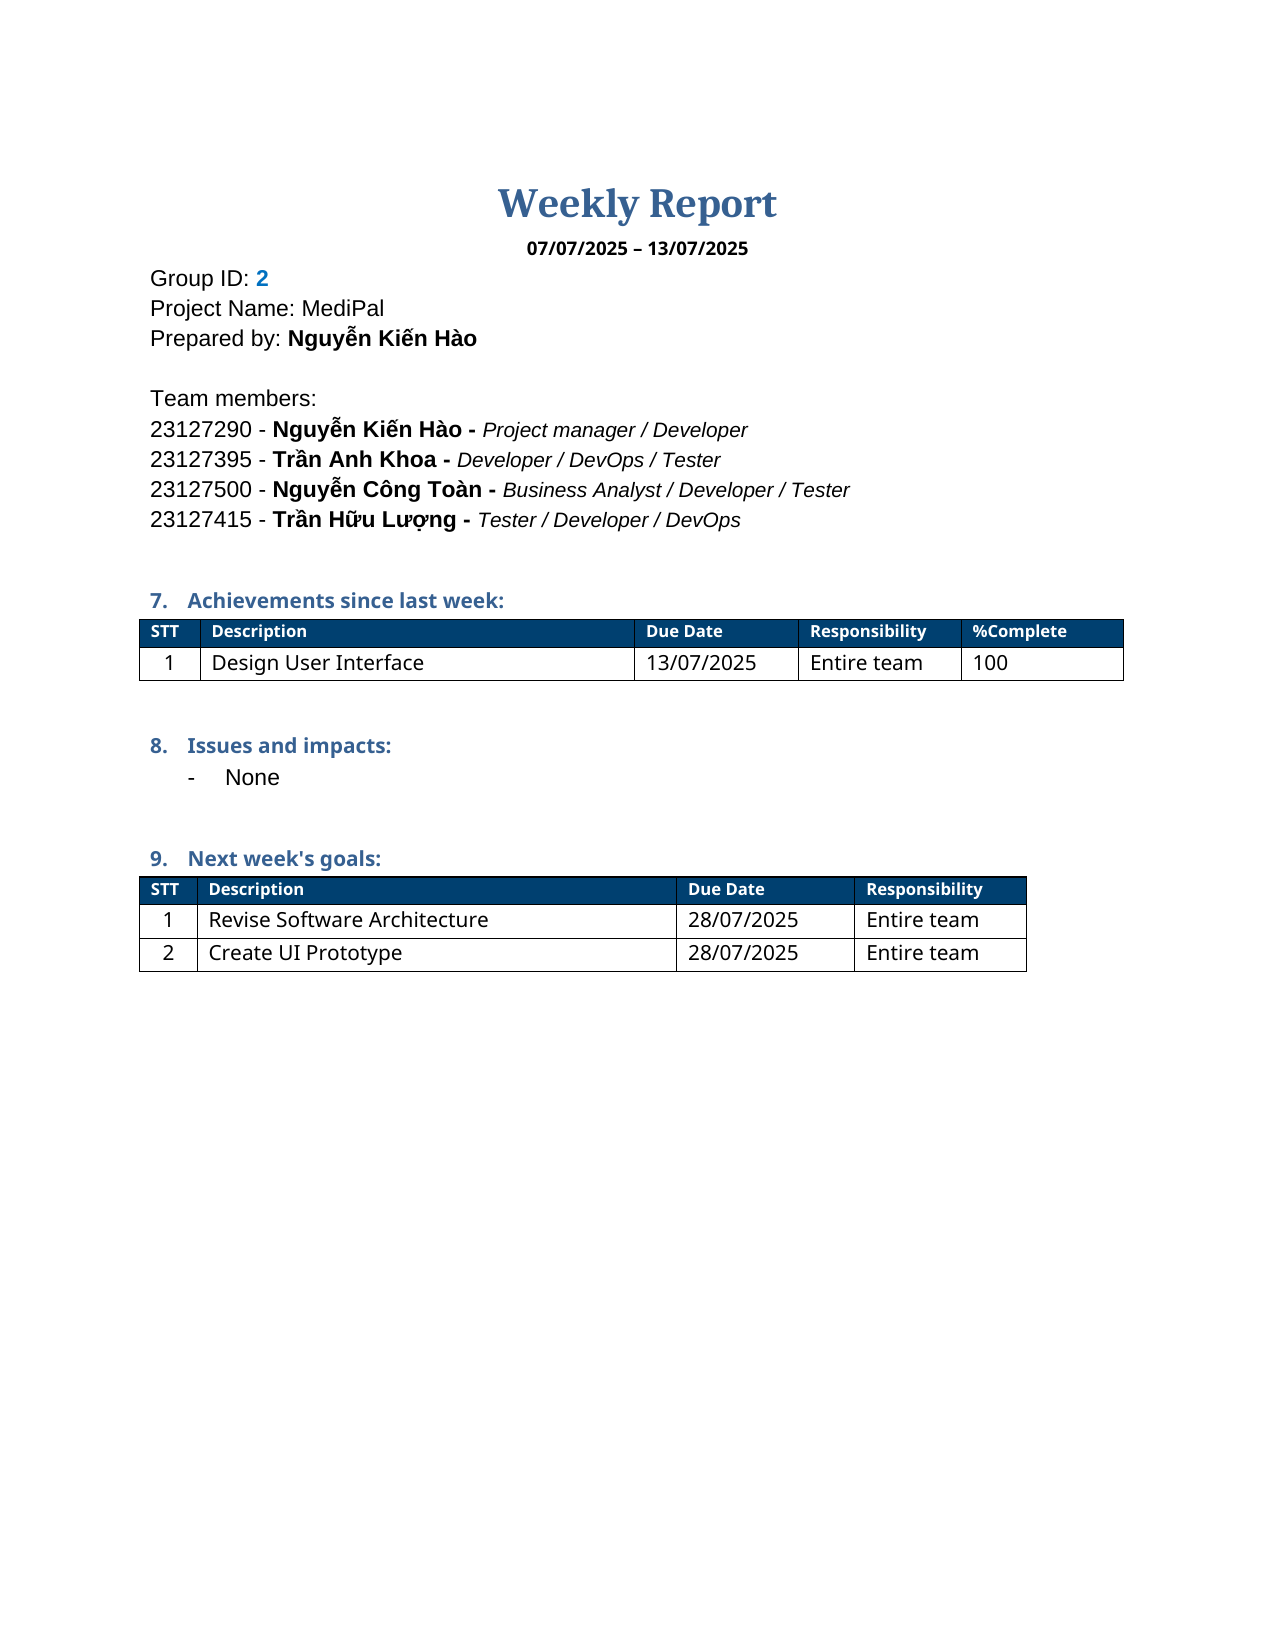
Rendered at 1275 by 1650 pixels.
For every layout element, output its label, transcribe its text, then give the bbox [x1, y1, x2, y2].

table_cell 28/07/2025 [677, 905, 854, 937]
subtitle Issues and impacts: [150, 731, 1125, 759]
table_header Due Date [677, 878, 854, 904]
table_header Due Date [635, 620, 798, 647]
table_header Responsibility [799, 620, 961, 647]
table_cell 28/07/2025 [677, 939, 854, 971]
table_header Responsibility [855, 878, 1026, 904]
table_cell Create UI Prototype [198, 939, 676, 971]
text Team members: [150, 385, 1125, 412]
text Weekly Report [150, 180, 1125, 228]
table_cell 1 [140, 905, 197, 937]
table_cell Entire team [855, 905, 1026, 937]
text Project Name: MediPal [150, 295, 1125, 321]
text 23127415 - Trần Hữu Lượng - Tester / Developer / DevOps [150, 506, 1125, 533]
table_cell Entire team [799, 648, 961, 680]
table_cell Design User Interface [201, 648, 634, 680]
text 07/07/2025 – 13/07/2025 [150, 235, 1125, 261]
table_cell 13/07/2025 [635, 648, 798, 680]
table_cell 1 [140, 648, 200, 680]
subtitle Achievements since last week: [150, 586, 1125, 615]
table_header STT [140, 620, 200, 647]
table_cell 100 [962, 648, 1123, 680]
text 23127290 - Nguyễn Kiến Hào - Project manager / Developer 23127395 - Trần Anh Khoa - Developer / DevOps / Tester 23127500 - Nguyễn Công Toàn - Business Analyst / Developer / Tester [150, 416, 1125, 502]
table_header Description [198, 878, 676, 904]
subtitle Next week's goals: [150, 844, 1125, 872]
table_header STT [140, 878, 197, 904]
table_cell Entire team [855, 939, 1026, 971]
text Prepared by: Nguyễn Kiến Hào [150, 325, 1125, 351]
list None [187, 764, 1125, 790]
table_cell Revise Software Architecture [198, 905, 676, 937]
table_header %Complete [962, 620, 1123, 647]
table_cell 2 [140, 939, 197, 971]
table_header Description [201, 620, 634, 647]
text Group ID: 2 [150, 264, 1125, 291]
